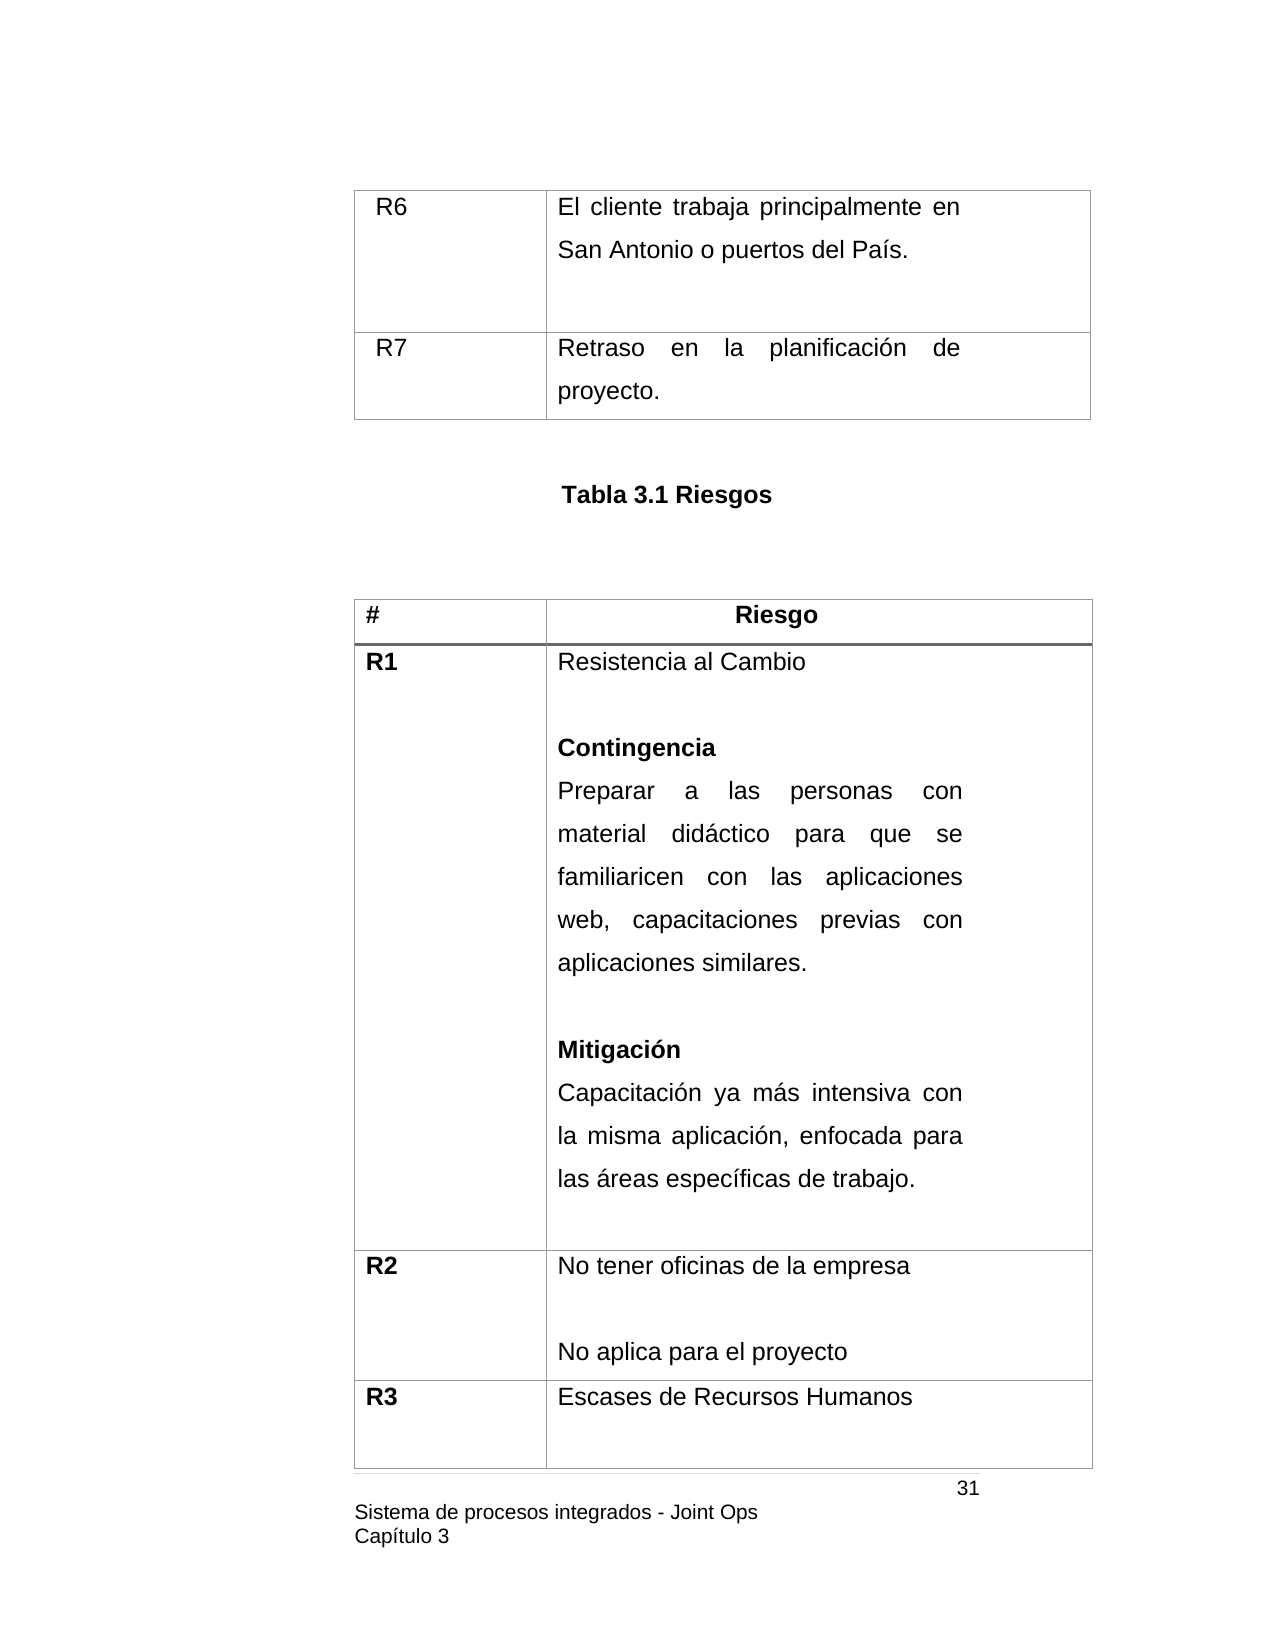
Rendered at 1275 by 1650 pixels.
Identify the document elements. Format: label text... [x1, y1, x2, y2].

table_cell Retraso en la planificación de proyecto. [547, 333, 1090, 419]
table_cell R2 [355, 1251, 546, 1380]
table_header # [355, 600, 546, 643]
table_cell Resistencia al Cambio Contingencia Preparar a las personas con material didáctico para que se familiaricen con las aplicaciones web, capacitaciones previas con aplicaciones similares. Mitigación Capacitación ya más intensiva con la misma aplicación, enfocada para las áreas específicas de trabajo. [547, 646, 1092, 1250]
table_cell R3 [355, 1381, 546, 1468]
table_cell R7 [355, 333, 546, 419]
table_cell R6 [355, 191, 546, 332]
table_cell El cliente trabaja principalmente en San Antonio o puertos del País. [547, 191, 1090, 332]
table_header Riesgo [547, 600, 1092, 643]
table_cell No tener oficinas de la empresa No aplica para el proyecto [547, 1251, 1092, 1380]
text Tabla 3.1 Riesgos [354, 480, 980, 508]
table_cell R1 [355, 646, 546, 1250]
